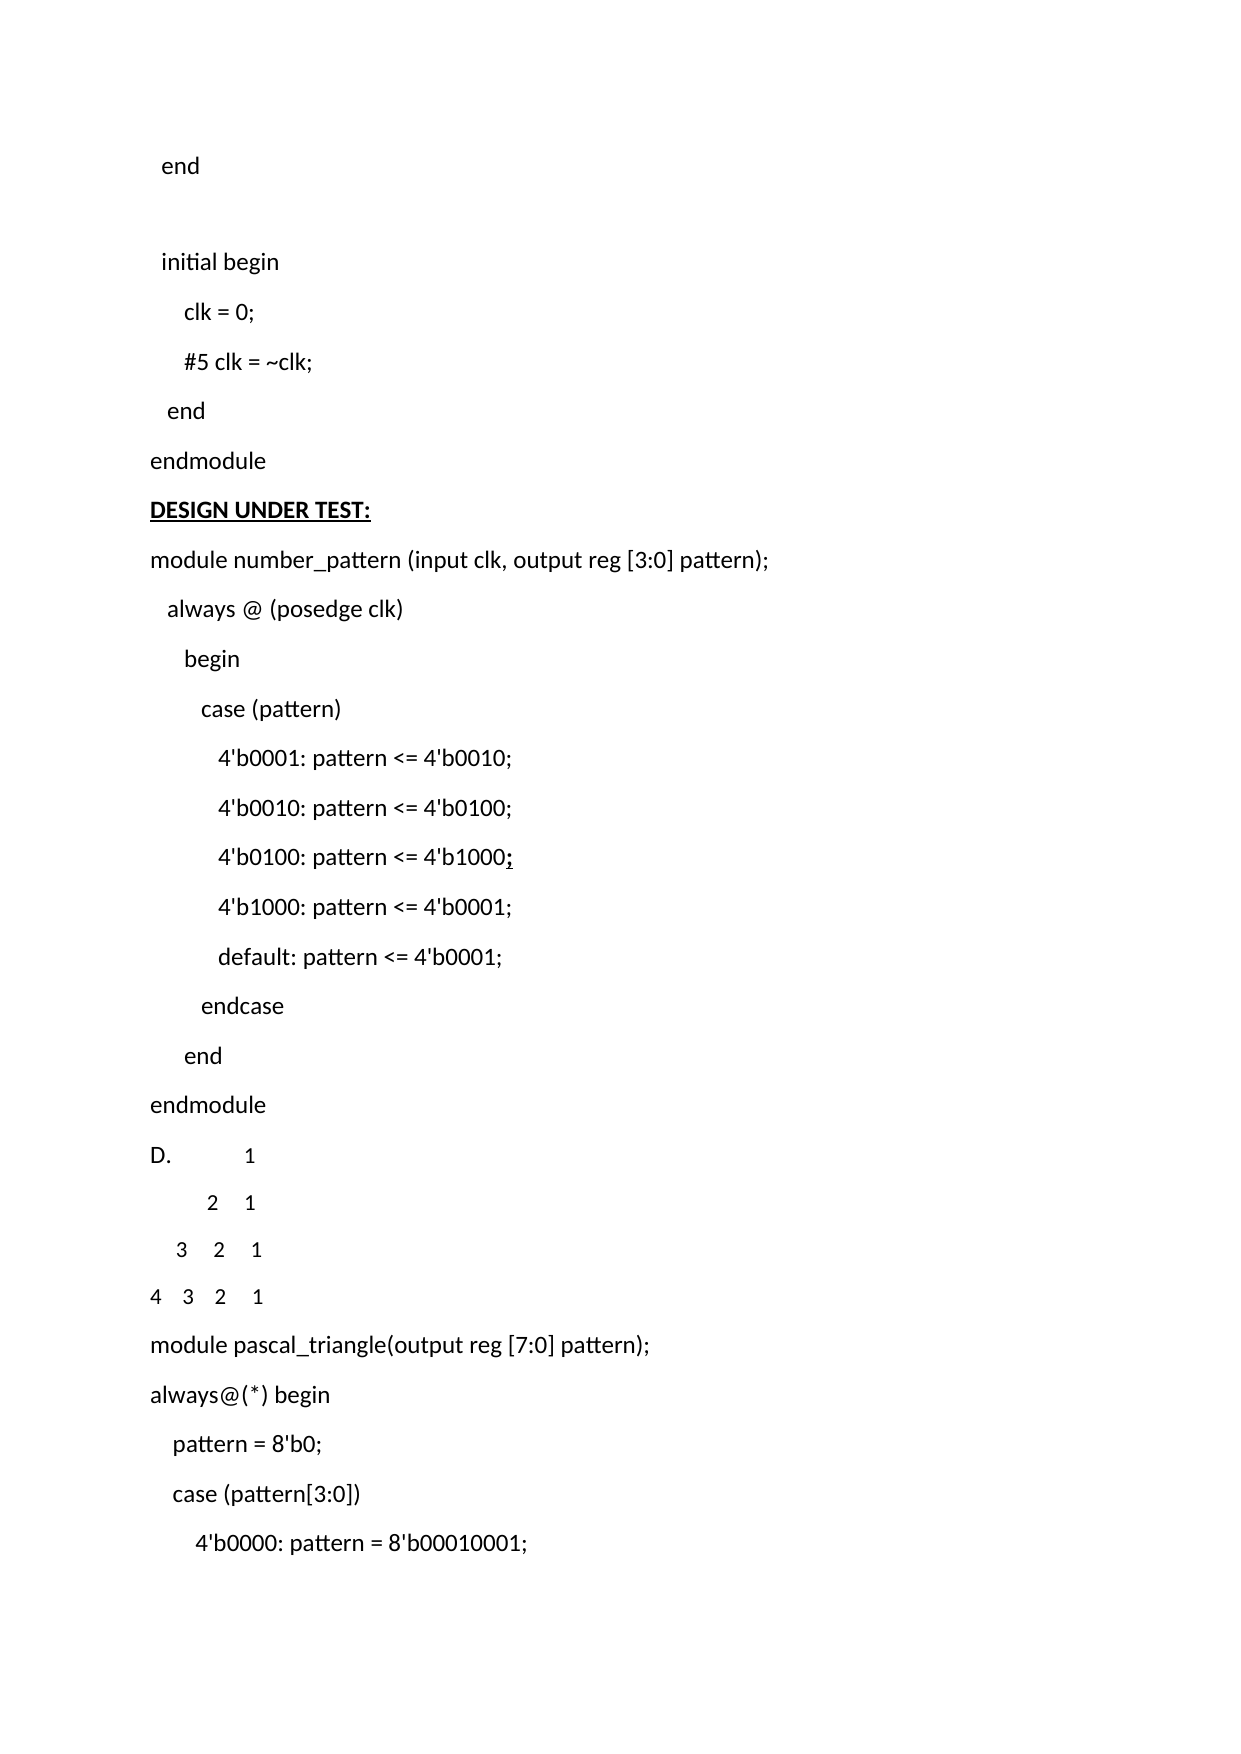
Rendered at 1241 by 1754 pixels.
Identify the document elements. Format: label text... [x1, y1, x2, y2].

text DESIGN UNDER TEST: [150, 494, 1090, 525]
text always @ (posedge clk) [150, 593, 1090, 624]
text D. 1 [150, 1139, 1090, 1169]
text endmodule [150, 1089, 1090, 1120]
text default: pattern <= 4'b0001; [150, 941, 1090, 971]
text case (pattern) [150, 693, 1090, 723]
text 3 2 1 [150, 1235, 1090, 1263]
text module number_pattern (input clk, output reg [3:0] pattern); [150, 544, 1090, 574]
text pattern = 8'b0; [150, 1428, 1090, 1459]
text always@(*) begin [150, 1379, 1090, 1409]
text end [150, 1040, 1090, 1070]
text module pascal_triangle(output reg [7:0] pattern); [150, 1329, 1090, 1360]
text 4'b0000: pattern = 8'b00010001; [150, 1527, 1090, 1558]
text end [150, 395, 1090, 426]
text endcase [150, 990, 1090, 1021]
text 4'b0001: pattern <= 4'b0010; [150, 742, 1090, 773]
text 4'b0100: pattern <= 4'b1000; [150, 841, 1090, 872]
text initial begin [150, 246, 1090, 277]
text 4'b0010: pattern <= 4'b0100; [150, 792, 1090, 822]
text 2 1 [150, 1188, 1090, 1217]
text begin [150, 643, 1090, 674]
text clk = 0; [150, 296, 1090, 327]
text end [150, 150, 1090, 181]
text 4 3 2 1 [150, 1282, 1090, 1310]
text 4'b1000: pattern <= 4'b0001; [150, 891, 1090, 922]
text #5 clk = ~clk; [150, 346, 1090, 376]
text endmodule [150, 445, 1090, 475]
text case (pattern[3:0]) [150, 1478, 1090, 1508]
